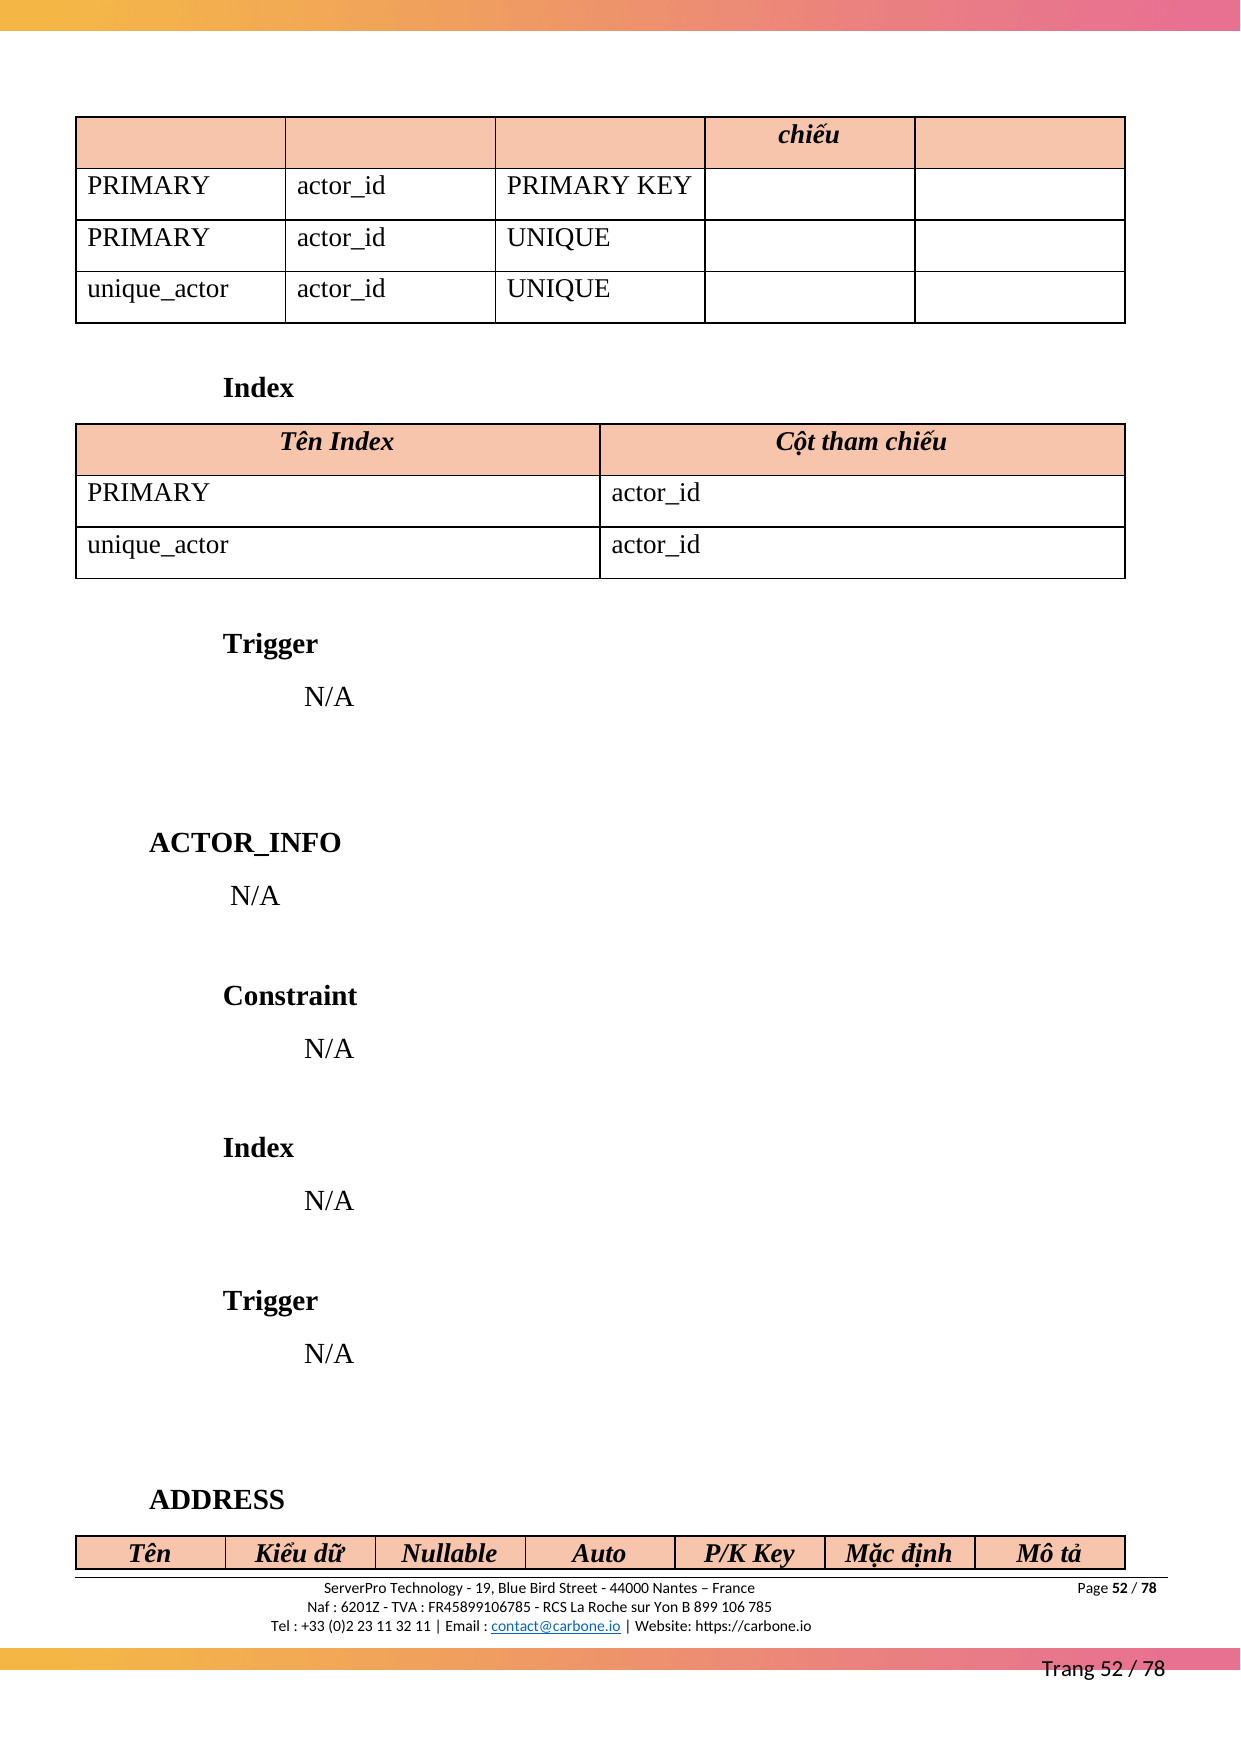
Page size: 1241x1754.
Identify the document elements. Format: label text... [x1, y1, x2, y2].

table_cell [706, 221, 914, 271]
text N/A [75, 1336, 1165, 1369]
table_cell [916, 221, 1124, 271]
text N/A [75, 679, 1165, 712]
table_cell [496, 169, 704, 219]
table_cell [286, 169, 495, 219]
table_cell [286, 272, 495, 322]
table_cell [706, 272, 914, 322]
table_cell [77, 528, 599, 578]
picture [0, 0, 1241, 31]
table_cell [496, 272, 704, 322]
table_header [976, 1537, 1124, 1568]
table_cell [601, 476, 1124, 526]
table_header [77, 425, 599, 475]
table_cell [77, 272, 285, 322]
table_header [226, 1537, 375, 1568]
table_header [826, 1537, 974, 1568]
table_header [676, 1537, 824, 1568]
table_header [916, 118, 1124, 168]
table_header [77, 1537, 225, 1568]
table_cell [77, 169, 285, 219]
picture [0, 1648, 1241, 1670]
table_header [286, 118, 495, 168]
text N/A [75, 1183, 1165, 1217]
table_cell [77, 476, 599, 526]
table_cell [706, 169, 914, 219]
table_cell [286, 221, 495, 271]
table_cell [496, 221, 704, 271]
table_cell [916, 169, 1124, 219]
text N/A [75, 1031, 1165, 1064]
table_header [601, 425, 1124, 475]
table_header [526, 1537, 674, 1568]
text N/A [75, 878, 1165, 912]
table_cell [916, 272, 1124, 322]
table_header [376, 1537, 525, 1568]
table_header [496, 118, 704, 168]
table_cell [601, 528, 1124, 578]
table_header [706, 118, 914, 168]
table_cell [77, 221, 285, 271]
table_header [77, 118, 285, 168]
